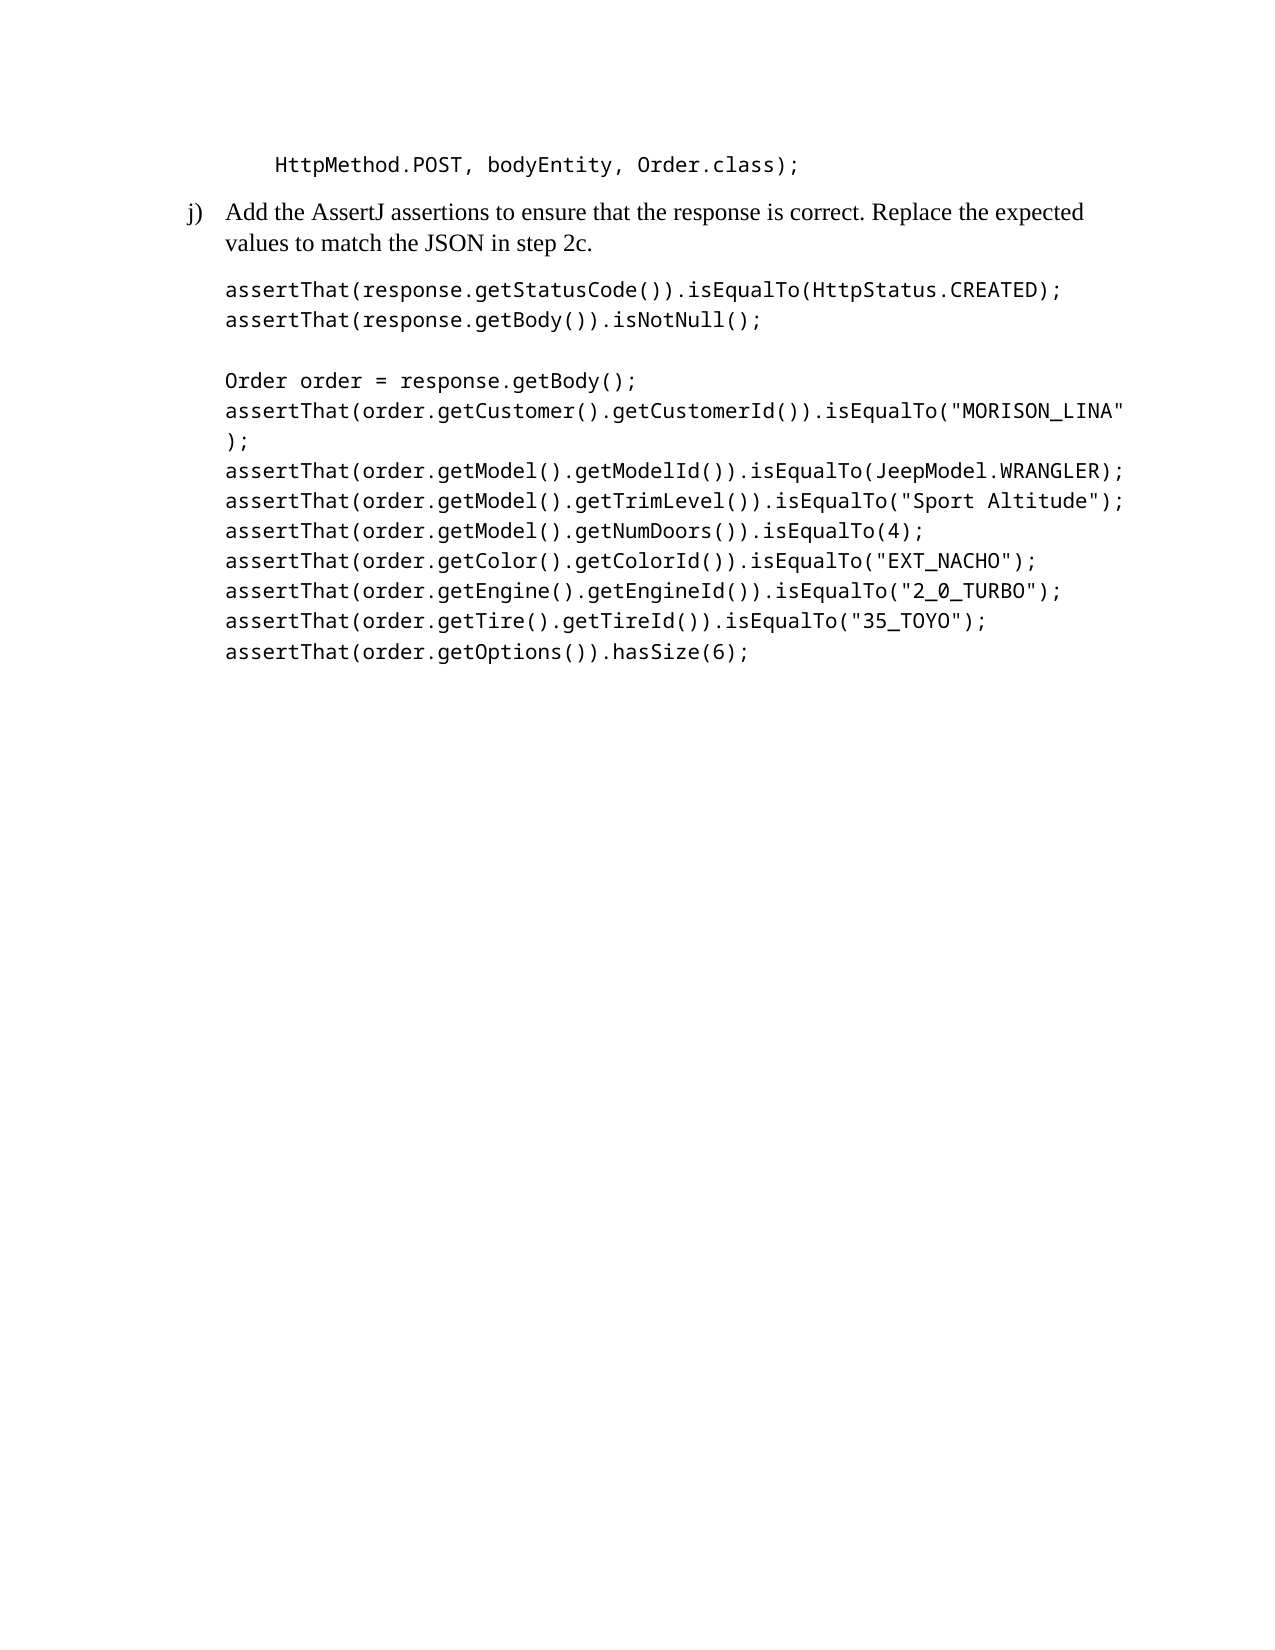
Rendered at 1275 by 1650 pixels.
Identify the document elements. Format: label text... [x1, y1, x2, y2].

text HttpMethod.POST, bodyEntity, Order.class); [225, 150, 1125, 178]
text assertThat(order.getModel().getModelId()).isEqualTo(JeepModel.WRANGLER); [225, 456, 1125, 484]
text assertThat(order.getCustomer().getCustomerId()).isEqualTo("MORISON_LINA"); [225, 396, 1125, 454]
text assertThat(response.getStatusCode()).isEqualTo(HttpStatus.CREATED); [225, 276, 1125, 304]
text assertThat(order.getModel().getNumDoors()).isEqualTo(4); [225, 516, 1125, 545]
text assertThat(order.getModel().getTrimLevel()).isEqualTo("Sport Altitude"); [225, 486, 1125, 515]
list Add the AssertJ assertions to ensure that the response is correct. Replace the expected values to match the JSON in step 2c. [187, 197, 1125, 257]
text assertThat(order.getEngine().getEngineId()).isEqualTo("2_0_TURBO"); [225, 577, 1125, 605]
text Order order = response.getBody(); [225, 366, 1125, 394]
text assertThat(response.getBody()).isNotNull(); [225, 306, 1125, 334]
text assertThat(order.getOptions()).hasSize(6); [225, 637, 1125, 665]
text assertThat(order.getColor().getColorId()).isEqualTo("EXT_NACHO"); [225, 546, 1125, 575]
text assertThat(order.getTire().getTireId()).isEqualTo("35_TOYO"); [225, 607, 1125, 635]
